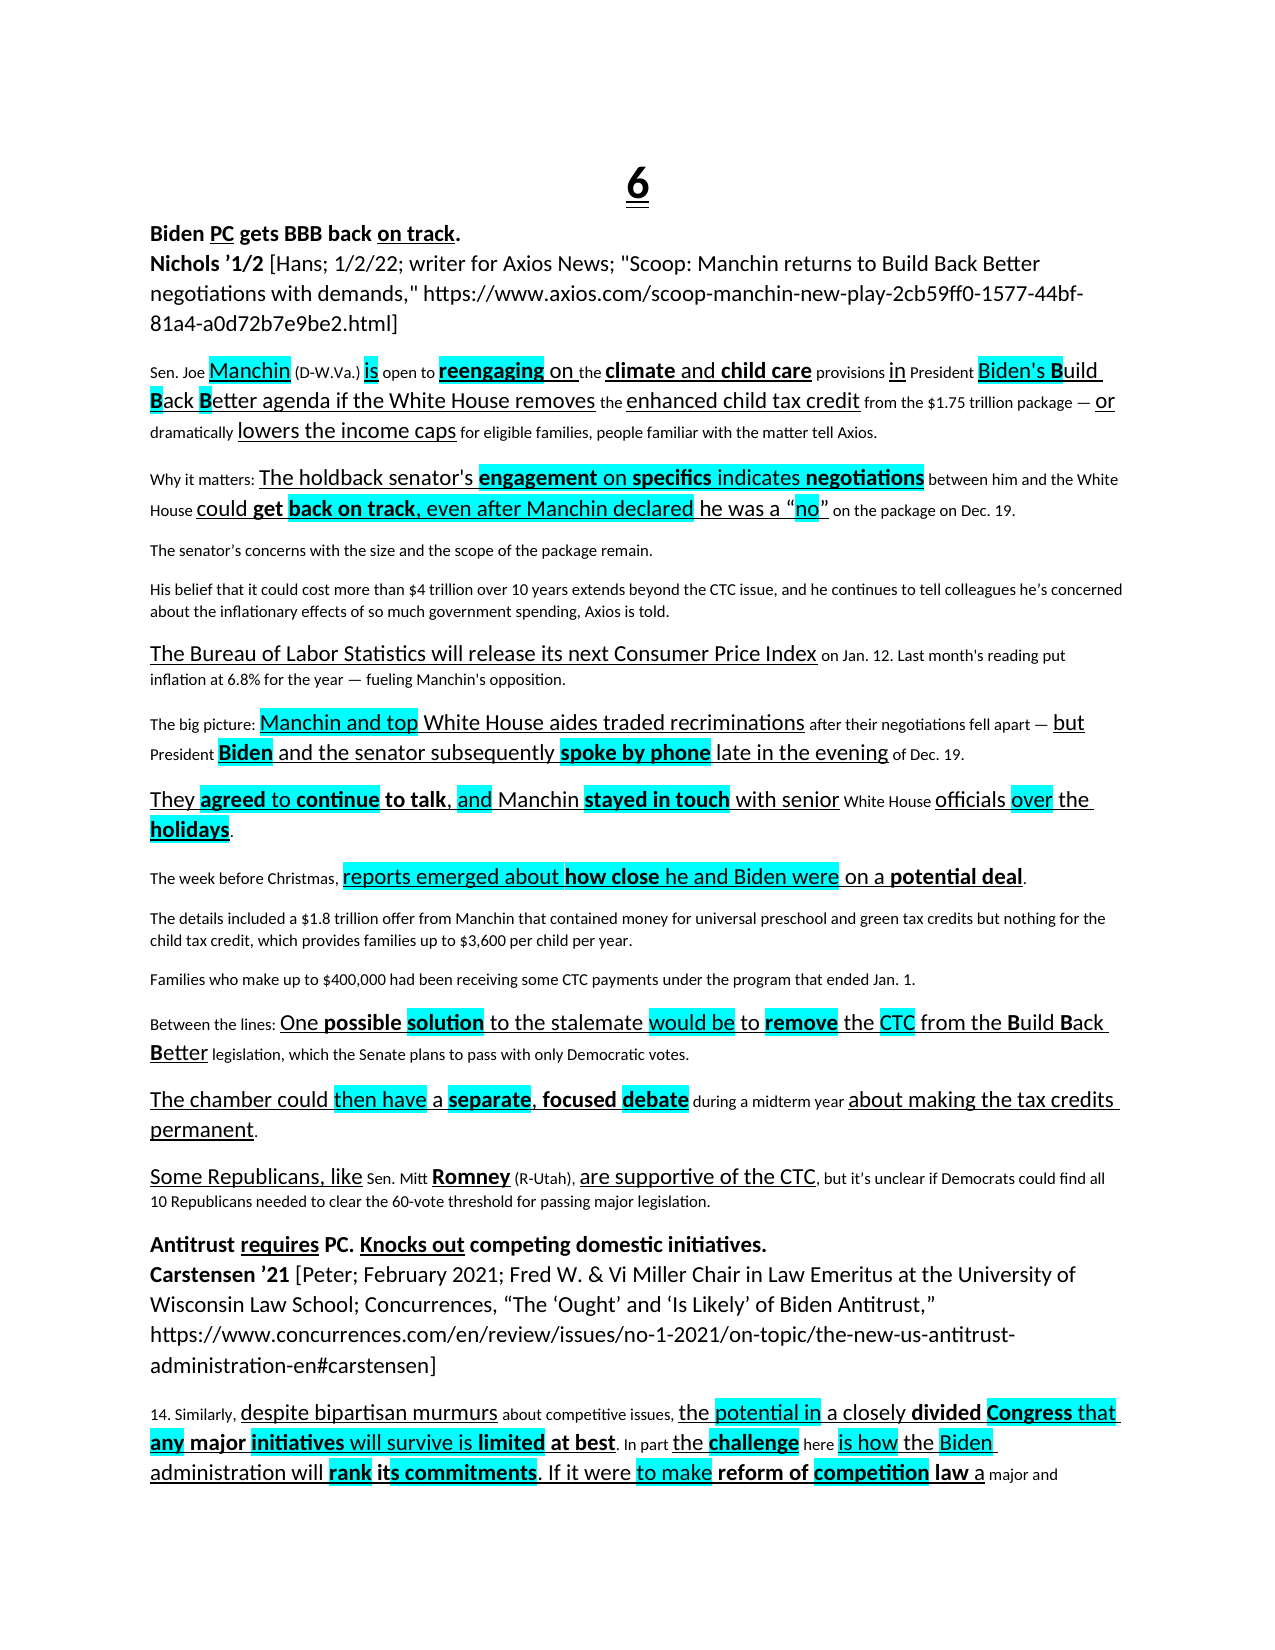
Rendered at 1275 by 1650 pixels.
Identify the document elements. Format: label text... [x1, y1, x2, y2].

text The chamber could then have a separate, focused debate during a midterm year about making the tax credits permanent. [150, 1085, 1125, 1143]
subtitle Antitrust requires PC. Knocks out competing domestic initiatives. [150, 1230, 1125, 1258]
text Between the lines: One possible solution to the stalemate would be to remove the CTC from the Build Back Better legislation, which the Senate plans to pass with only Democratic votes. [150, 1008, 1125, 1066]
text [150, 1398, 1125, 1486]
text The Bureau of Labor Statistics will release its next Consumer Price Index on Jan. 12. Last month's reading put inflation at 6.8% for the year — fueling Manchin's opposition. [150, 639, 1125, 689]
text Some Republicans, like Sen. Mitt Romney (R-Utah), are supportive of the CTC, but it’s unclear if Democrats could find all 10 Republicans needed to clear the 60-vote threshold for passing major legislation. [150, 1162, 1125, 1212]
text The big picture: Manchin and top White House aides traded recriminations after their negotiations fell apart — but President Biden and the senator subsequently spoke by phone late in the evening of Dec. 19. [150, 708, 1125, 766]
text The week before Christmas, reports emerged about how close he and Biden were on a potential deal. [839, 862, 1125, 890]
text Families who make up to $400,000 had been receiving some CTC payments under the program that ended Jan. 1. [150, 969, 1125, 989]
text They agreed to continue to talk, and Manchin stayed in touch with senior White House officials over the holidays. [150, 785, 1125, 843]
subtitle 6 [150, 154, 1125, 210]
text His belief that it could cost more than $4 trillion over 10 years extends beyond the CTC issue, and he continues to tell colleagues he’s concerned about the inflationary effects of so much government spending, Axios is told. [150, 579, 1125, 621]
text Sen. Joe Manchin (D-W.Va.) is open to reengaging on the climate and child care provisions in President Biden's Build Back Better agenda if the White House removes the enhanced child tax credit from the $1.75 trillion package — or dramatically lowers the income caps for eligible families, people familiar with the matter tell Axios. [150, 356, 1125, 444]
text Why it matters: The holdback senator's engagement on specifics indicates negotiations between him and the White House could get back on track, even after Manchin declared he was a “no” on the package on Dec. 19. [150, 463, 1125, 522]
text Carstensen ’21 [Peter; February 2021; Fred W. & Vi Miller Chair in Law Emeritus at the University of Wisconsin Law School; Concurrences, “The ‘Ought’ and ‘Is Likely’ of Biden Antitrust,” https://www.concurrences.com/en/review/issues/no-1-2021/on-topic/the-new-us-antitrust-administration-en#carstensen] [150, 1260, 1125, 1379]
subtitle Biden PC gets BBB back on track. [150, 219, 1125, 247]
text The senator’s concerns with the size and the scope of the package remain. [150, 541, 1125, 561]
text Nichols ’1/2 [Hans; 1/2/22; writer for Axios News; "Scoop: Manchin returns to Build Back Better negotiations with demands," https://www.axios.com/scoop-manchin-new-play-2cb59ff0-1577-44bf-81a4-a0d72b7e9be2.html] [150, 249, 1125, 337]
text The details included a $1.8 trillion offer from Manchin that contained money for universal preschool and green tax credits but nothing for the child tax credit, which provides families up to $3,600 per child per year. [150, 909, 1125, 951]
